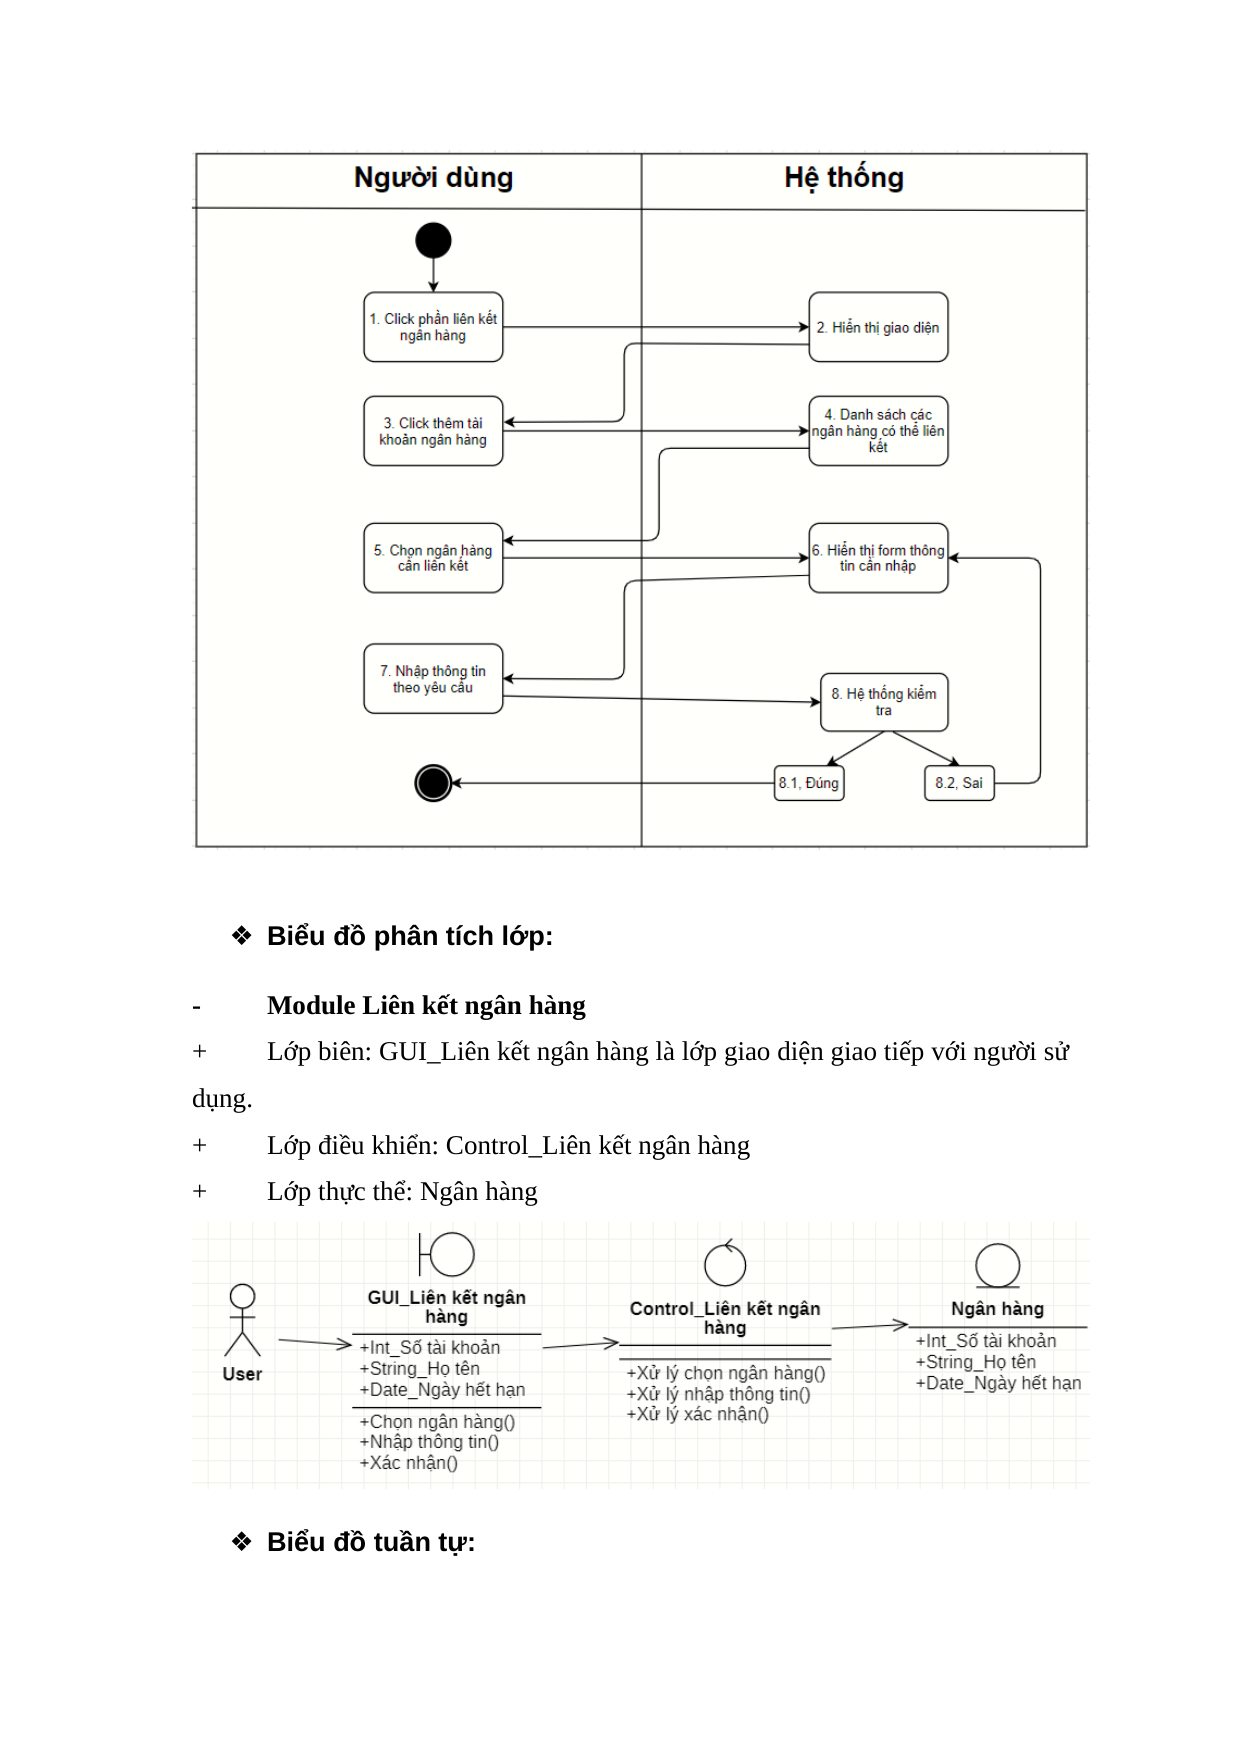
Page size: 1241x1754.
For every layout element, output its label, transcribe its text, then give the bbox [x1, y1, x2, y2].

list Biểu đồ tuần tự: [229, 1526, 1090, 1557]
list Lớp biên: GUI_Liên kết ngân hàng là lớp giao diện giao tiếp với người sử dụng. [192, 1036, 1090, 1113]
list Biểu đồ phân tích lớp: [229, 920, 1090, 951]
list Lớp thực thể: Ngân hàng [192, 1176, 1090, 1207]
list Lớp điều khiển: Control_Liên kết ngân hàng [192, 1129, 1090, 1160]
list Module Liên kết ngân hàng [192, 989, 1090, 1020]
picture [191, 150, 1090, 850]
picture [191, 1222, 1090, 1489]
